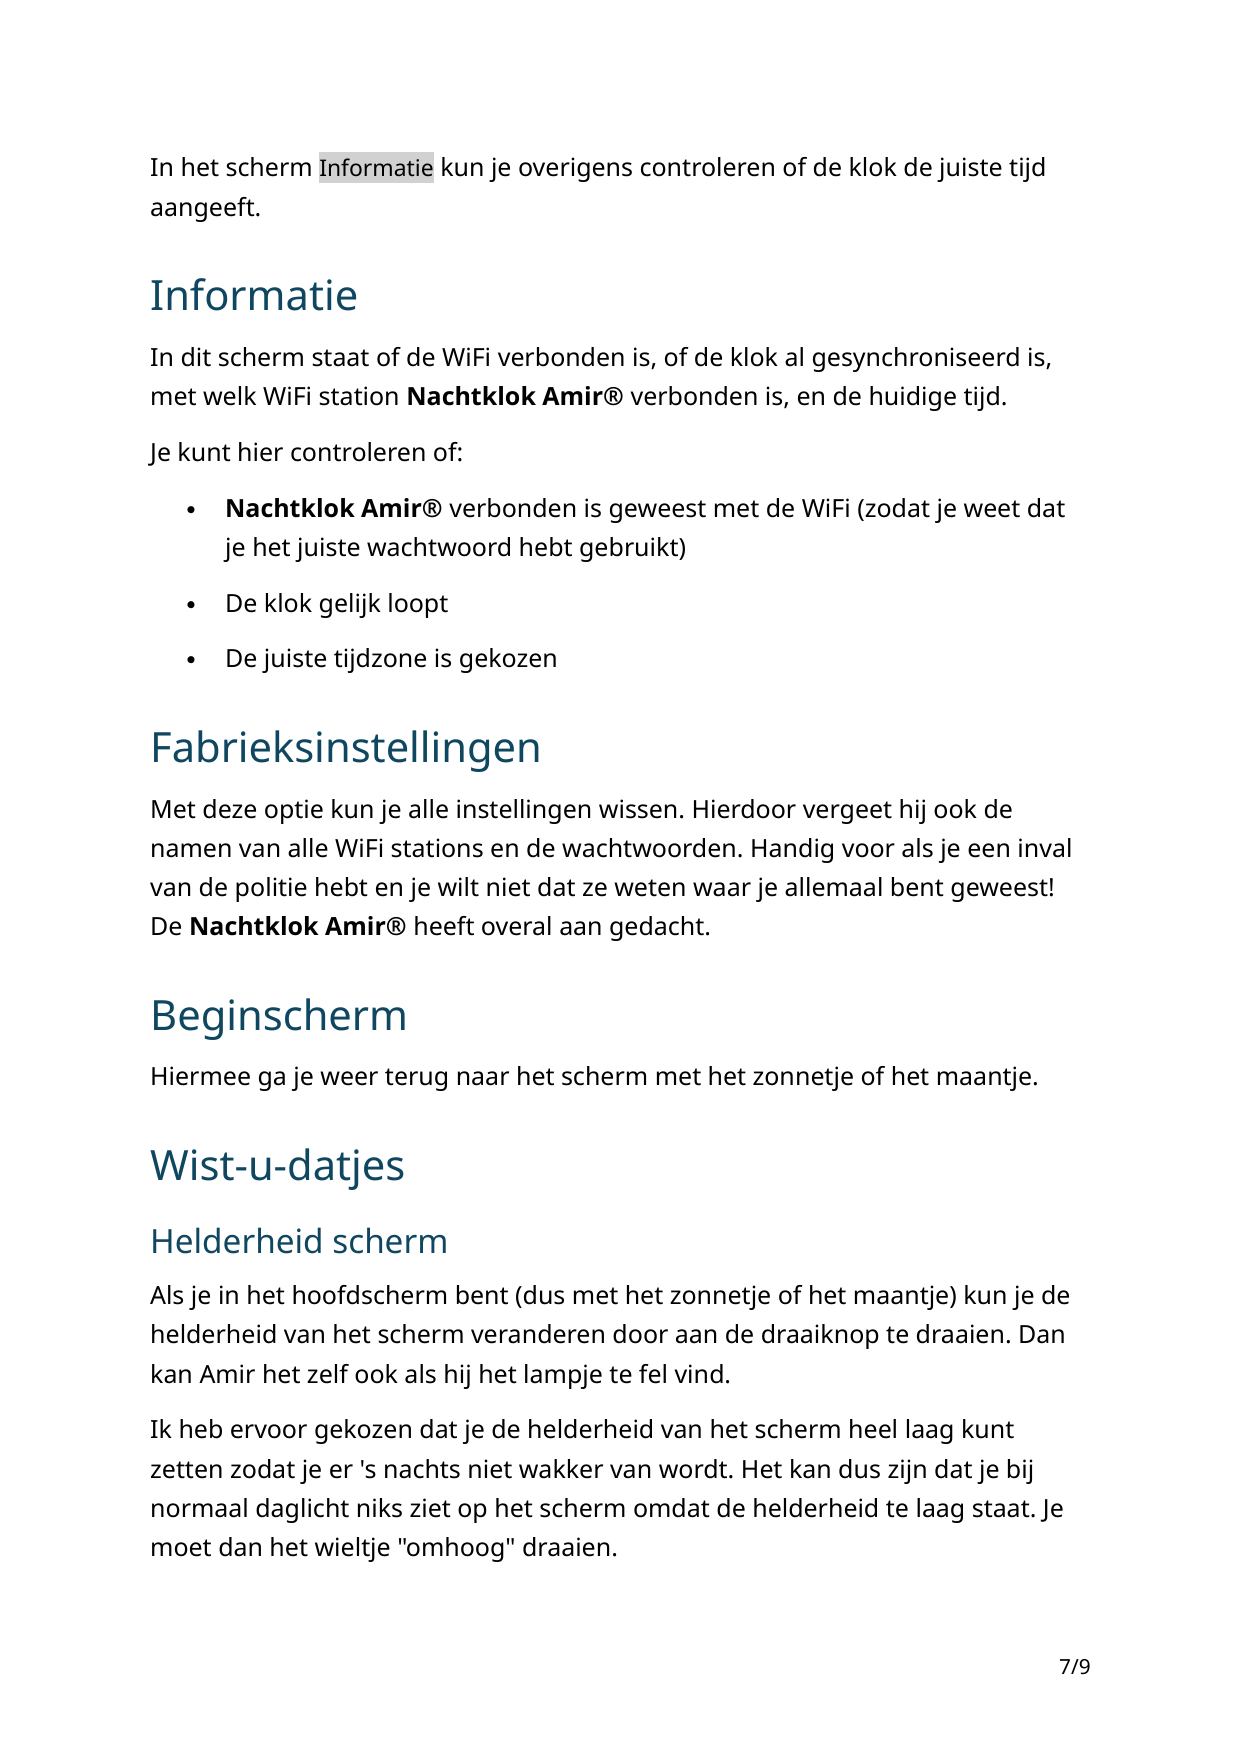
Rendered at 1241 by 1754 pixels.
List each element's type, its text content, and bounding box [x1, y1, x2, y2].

text Hiermee ga je weer terug naar het scherm met het zonnetje of het maantje. [150, 1059, 1090, 1093]
subtitle Fabrieksinstellingen [150, 718, 1090, 774]
text Je kunt hier controleren of: [150, 434, 1090, 468]
list Nachtklok Amir® verbonden is geweest met de WiFi (zodat je weet dat je het juiste wachtwoord hebt gebruikt) [187, 490, 1090, 563]
subtitle Beginscherm [150, 985, 1090, 1042]
text Met deze optie kun je alle instellingen wissen. Hierdoor vergeet hij ook de namen van alle WiFi stations en de wachtwoorden. Handig voor als je een inval van de politie hebt en je wilt niet dat ze weten waar je allemaal bent geweest! De Nachtklok Amir® heeft overal aan gedacht. [150, 791, 1090, 943]
subtitle Informatie [150, 266, 1090, 323]
text In dit scherm staat of de WiFi verbonden is, of de klok al gesynchroniseerd is, met welk WiFi station Nachtklok Amir® verbonden is, en de huidige tijd. [150, 339, 1090, 413]
subtitle Wist-u-datjes [150, 1136, 1090, 1192]
list De juiste tijdzone is gekozen [187, 641, 1090, 675]
text Als je in het hoofdscherm bent (dus met het zonnetje of het maantje) kun je de helderheid van het scherm veranderen door aan de draaiknop te draaien. Dan kan Amir het zelf ook als hij het lampje te fel vind. [150, 1278, 1090, 1390]
text In het scherm Informatie kun je overigens controleren of de klok de juiste tijd aangeeft. [150, 150, 1090, 223]
text Ik heb ervoor gekozen dat je de helderheid van het scherm heel laag kunt zetten zodat je er 's nachts niet wakker van wordt. Het kan dus zijn dat je bij normaal daglicht niks ziet op het scherm omdat de helderheid te laag staat. Je moet dan het wieltje "omhoog" draaien. [150, 1412, 1090, 1564]
list De klok gelijk loopt [187, 585, 1090, 619]
subtitle Helderheid scherm [150, 1217, 1090, 1263]
